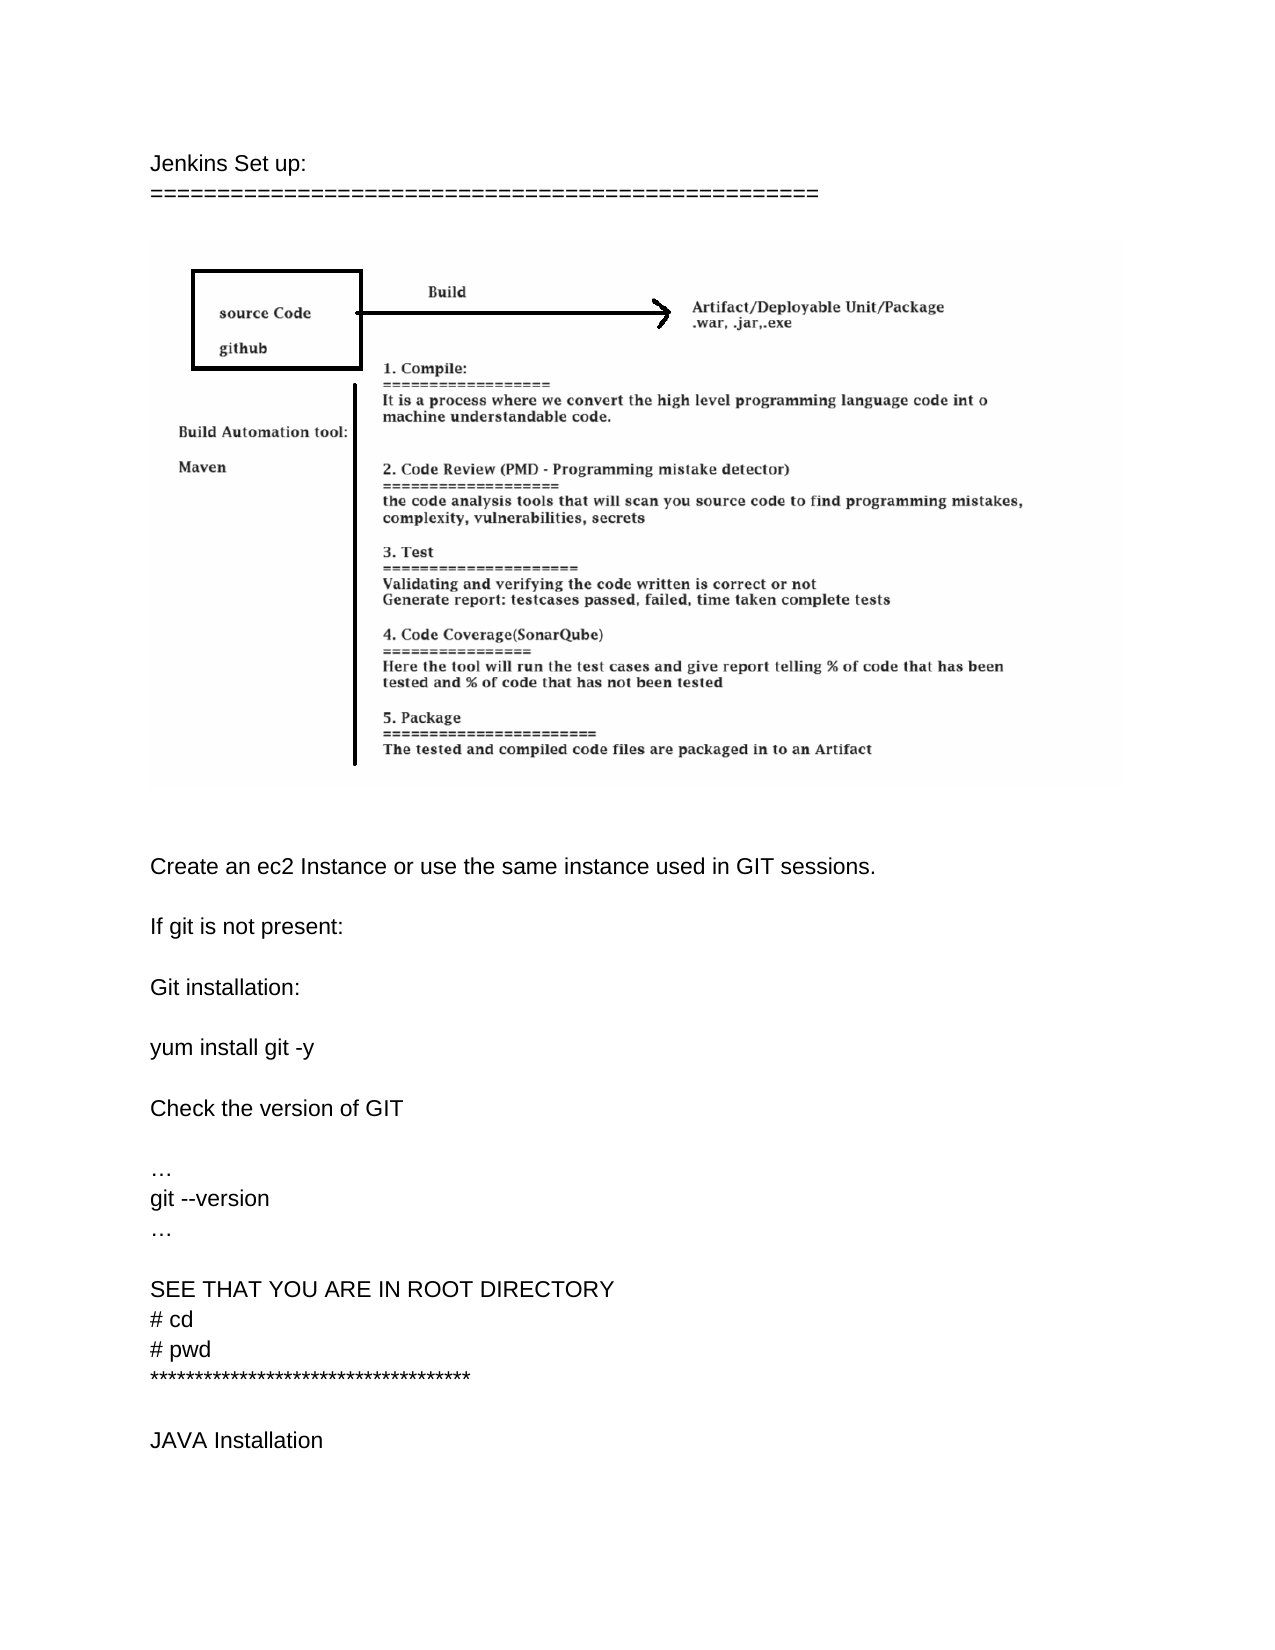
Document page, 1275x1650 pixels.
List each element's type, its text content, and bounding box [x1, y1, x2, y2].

text If git is not present: [150, 913, 1125, 939]
text Create an ec2 Instance or use the same instance used in GIT sessions. [150, 853, 1125, 879]
text JAVA Installation [150, 1427, 1125, 1453]
text Check the version of GIT [150, 1094, 1125, 1121]
text … [150, 1155, 1125, 1181]
text yum install git -y [150, 1034, 1125, 1060]
text … [150, 1215, 1125, 1242]
text # pwd [150, 1336, 1125, 1362]
text Jenkins Set up: [150, 150, 1125, 176]
picture [150, 240, 1125, 789]
text ================================================== [150, 180, 1125, 207]
text # cd [150, 1306, 1125, 1332]
text ************************************ [150, 1366, 1125, 1393]
text SEE THAT YOU ARE IN ROOT DIRECTORY [150, 1276, 1125, 1302]
text git --version [150, 1185, 1125, 1211]
text Git installation: [150, 974, 1125, 1000]
